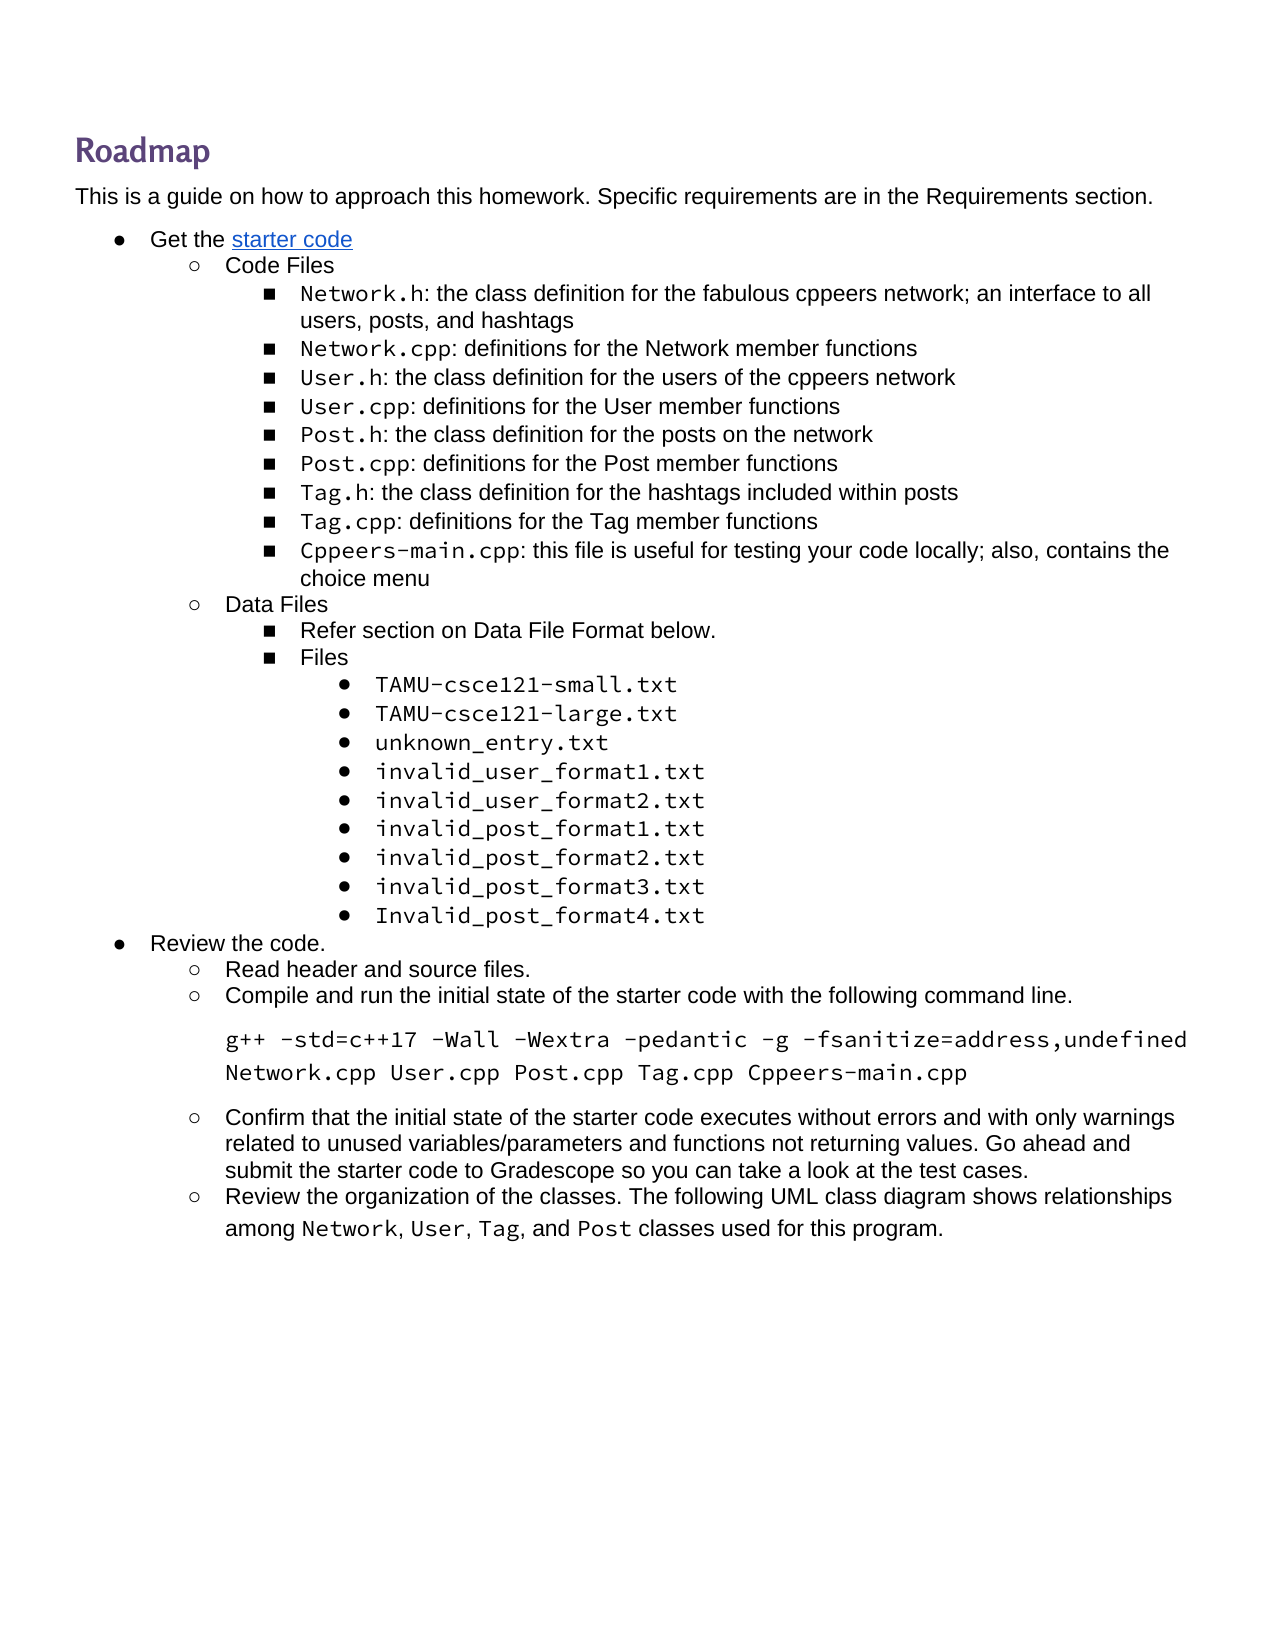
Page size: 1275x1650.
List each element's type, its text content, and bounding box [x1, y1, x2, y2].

list Refer section on Data File Format below. [262, 617, 1200, 644]
list Network.cpp: definitions for the Network member functions [262, 334, 1200, 363]
subtitle Roadmap [75, 130, 1200, 171]
list invalid_post_format1.txt [337, 814, 1200, 843]
list Compile and run the initial state of the starter code with the following command line. [187, 982, 1200, 1009]
list Post.h: the class definition for the posts on the network [262, 420, 1200, 449]
list Cppeers-main.cpp: this file is useful for testing your code locally; also, contains the choice menu [262, 536, 1200, 591]
list invalid_user_format2.txt [337, 785, 1200, 814]
list User.cpp: definitions for the User member functions [262, 391, 1200, 420]
text g++ -std=c++17 -Wall -Wextra -pedantic -g -fsanitize=address,undefined Network.cpp User.cpp Post.cpp Tag.cpp Cppeers-main.cpp [225, 1025, 1200, 1087]
list TAMU-csce121-small.txt [337, 670, 1200, 699]
list invalid_post_format3.txt [337, 872, 1200, 901]
list Review the code. [112, 930, 1200, 956]
list Read header and source files. [187, 956, 1200, 982]
list TAMU-csce121-large.txt [337, 699, 1200, 728]
list Tag.h: the class definition for the hashtags included within posts [262, 478, 1200, 507]
list User.h: the class definition for the users of the cppeers network [262, 363, 1200, 391]
list Review the organization of the classes. The following UML class diagram shows relationships among Network, User, Tag, and Post classes used for this program. [187, 1183, 1200, 1242]
list invalid_post_format2.txt [337, 843, 1200, 872]
list Files [262, 644, 1200, 670]
list Tag.cpp: definitions for the Tag member functions [262, 507, 1200, 536]
list Confirm that the initial state of the starter code executes without errors and with only warnings related to unused variables/parameters and functions not returning values. Go ahead and submit the starter code to Gradescope so you can take a look at the test cases. [187, 1104, 1200, 1183]
list Code Files [187, 252, 1200, 278]
list Invalid_post_format4.txt [337, 901, 1200, 930]
list Post.cpp: definitions for the Post member functions [262, 449, 1200, 478]
text This is a guide on how to approach this homework. Specific requirements are in the Requirements section. [75, 183, 1200, 209]
list Network.h: the class definition for the fabulous cppeers network; an interface to all users, posts, and hashtags [262, 278, 1200, 334]
list Data Files [187, 591, 1200, 617]
list invalid_user_format1.txt [337, 757, 1200, 785]
list unknown_entry.txt [337, 728, 1200, 757]
list Get the starter code [112, 226, 1200, 252]
